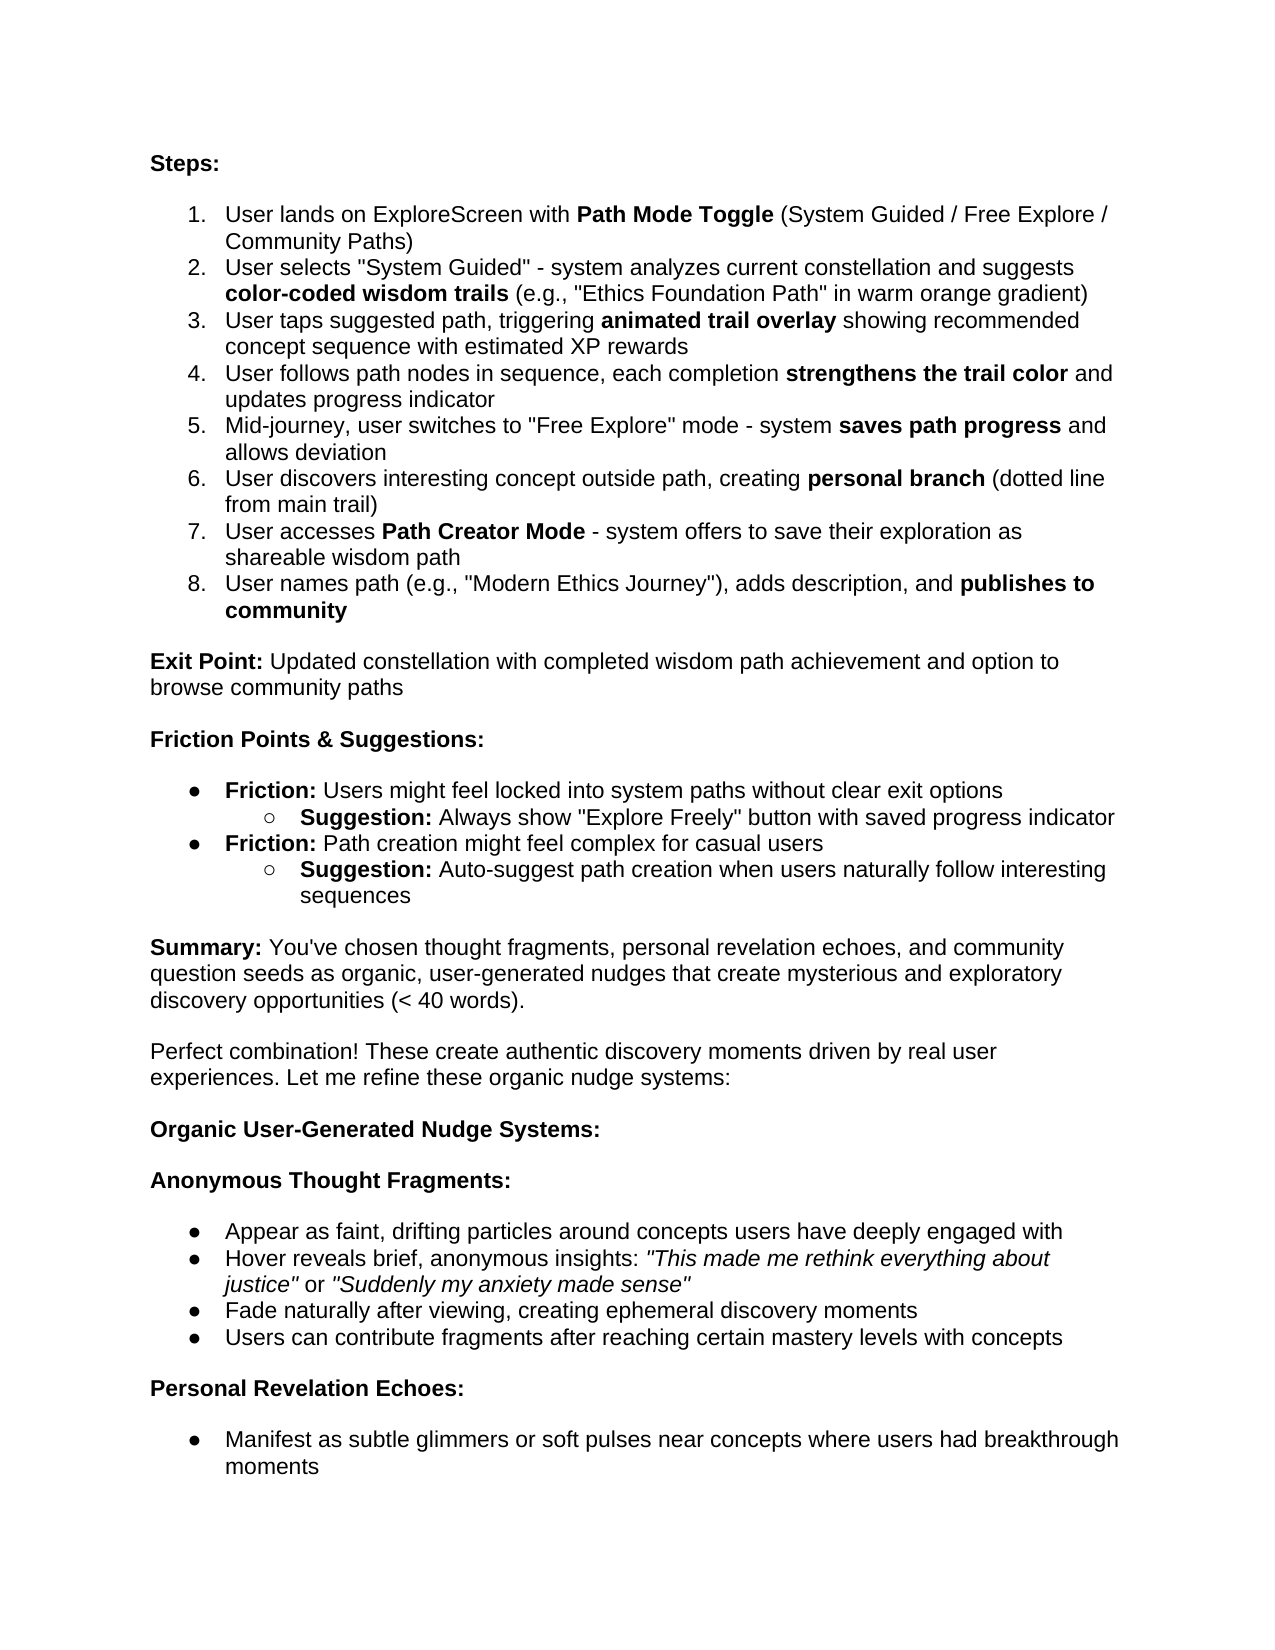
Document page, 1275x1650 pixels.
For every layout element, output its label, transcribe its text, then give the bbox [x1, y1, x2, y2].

list Users can contribute fragments after reaching certain mastery levels with concepts [187, 1324, 1125, 1350]
list Friction: Path creation might feel complex for casual users [187, 830, 1125, 856]
list User taps suggested path, triggering animated trail overlay showing recommended concept sequence with estimated XP rewards [187, 307, 1125, 359]
list User accesses Path Creator Mode - system offers to save their exploration as shareable wisdom path [187, 518, 1125, 570]
list Fade naturally after viewing, creating ephemeral discovery moments [187, 1297, 1125, 1324]
list User lands on ExploreScreen with Path Mode Toggle (System Guided / Free Explore / Community Paths) [187, 201, 1125, 254]
list Manifest as subtle glimmers or soft pulses near concepts where users had breakthrough moments [187, 1426, 1125, 1479]
list User selects "System Guided" - system analyzes current constellation and suggests color-coded wisdom trails (e.g., "Ethics Foundation Path" in warm orange gradient) [187, 254, 1125, 307]
text Summary: You've chosen thought fragments, personal revelation echoes, and community question seeds as organic, user-generated nudges that create mysterious and exploratory discovery opportunities (< 40 words). [150, 934, 1125, 1013]
list Suggestion: Auto-suggest path creation when users naturally follow interesting sequences [262, 856, 1125, 909]
list User discovers interesting concept outside path, creating personal branch (dotted line from main trail) [187, 465, 1125, 518]
list Hover reveals brief, anonymous insights: "This made me rethink everything about justice" or "Suddenly my anxiety made sense" [187, 1245, 1125, 1297]
list Suggestion: Always show "Explore Freely" button with saved progress indicator [262, 803, 1125, 830]
list User follows path nodes in sequence, each completion strengthens the trail color and updates progress indicator [187, 359, 1125, 412]
text Anonymous Thought Fragments: [150, 1167, 1125, 1193]
list Mid-journey, user switches to "Free Explore" mode - system saves path progress and allows deviation [187, 412, 1125, 465]
text Organic User-Generated Nudge Systems: [150, 1116, 1125, 1142]
text Perfect combination! These create authentic discovery moments driven by real user experiences. Let me refine these organic nudge systems: [150, 1038, 1125, 1091]
list Appear as faint, drifting particles around concepts users have deeply engaged with [187, 1218, 1125, 1245]
list User names path (e.g., "Modern Ethics Journey"), adds description, and publishes to community [187, 570, 1125, 623]
text Steps: [150, 150, 1125, 176]
text Personal Revelation Echoes: [150, 1375, 1125, 1401]
text Exit Point: Updated constellation with completed wisdom path achievement and option to browse community paths [150, 648, 1125, 701]
text Friction Points & Suggestions: [150, 726, 1125, 752]
list Friction: Users might feel locked into system paths without clear exit options [187, 777, 1125, 803]
